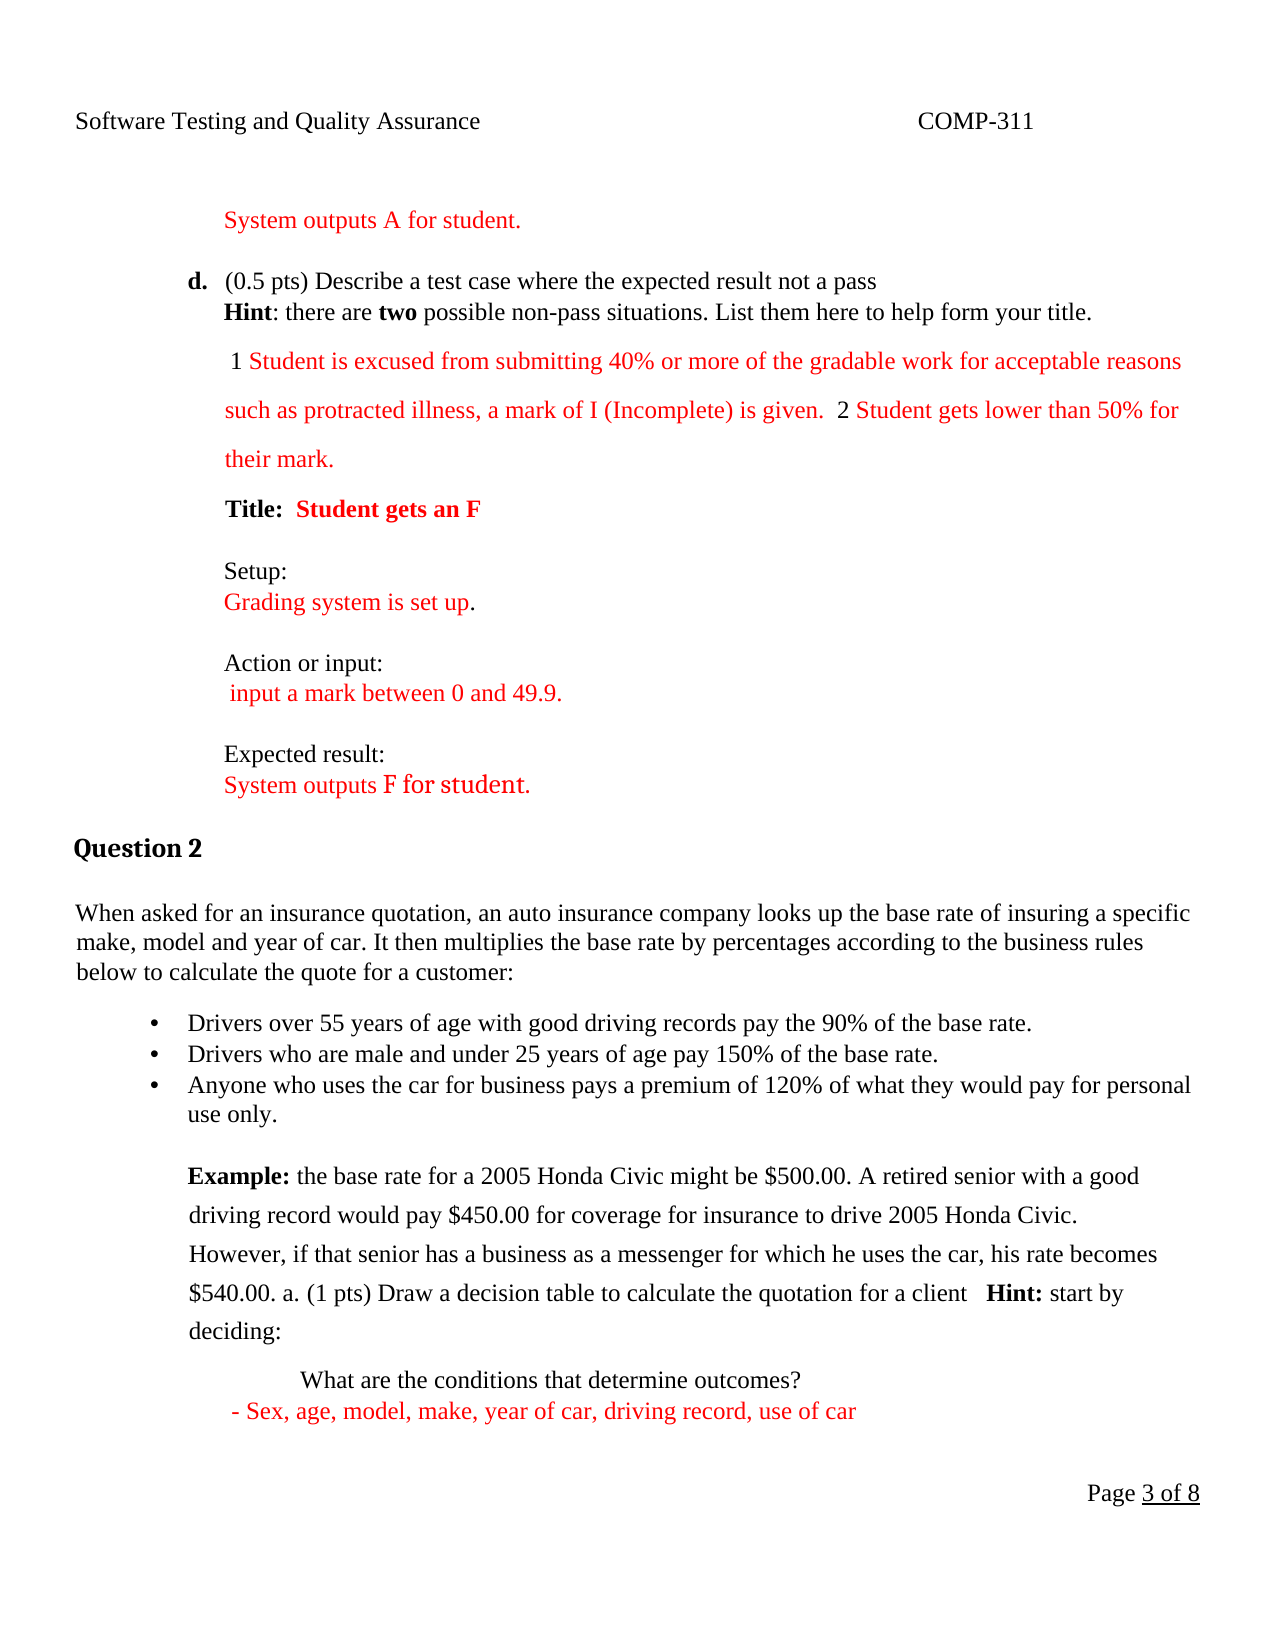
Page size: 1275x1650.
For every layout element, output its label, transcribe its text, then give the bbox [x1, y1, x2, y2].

list (0.5 pts) Describe a test case where the expected result not a pass [187, 266, 1199, 295]
text Expected result: [223, 739, 1199, 767]
text System outputs F for student. [223, 769, 1199, 800]
text System outputs A for student. [223, 205, 1199, 234]
text Example: the base rate for a 2005 Honda Civic might be $500.00. A retired senior with a good driving record would pay $450.00 for coverage for insurance to drive 2005 Honda Civic. However, if that senior has a business as a messenger for which he uses the car, his rate becomes $540.00. a. (1 pts) Draw a decision table to calculate the quotation for a client Hint: start by deciding: [187, 1161, 1181, 1345]
list Drivers over 55 years of age with good driving records pay the 90% of the base rate. [150, 1008, 1199, 1037]
text - Sex, age, model, make, year of car, driving record, use of car [225, 1396, 1199, 1425]
list Anyone who uses the car for business pays a premium of 120% of what they would pay for personal use only. [150, 1070, 1199, 1128]
text 1 Student is excused from submitting 40% or more of the gradable work for acceptable reasons such as protracted illness, a mark of I (Incomplete) is given. 2 Student gets lower than 50% for their mark. [223, 346, 1199, 473]
text Setup: [223, 556, 1199, 585]
text Action or input: [223, 648, 1199, 677]
list Drivers who are male and under 25 years of age pay 150% of the base rate. [150, 1039, 1199, 1068]
text Grading system is set up. [223, 587, 1199, 616]
text input a mark between 0 and 49.9. [223, 678, 1199, 707]
text Hint: there are two possible non-pass situations. List them here to help form your title. [223, 297, 1199, 325]
text Title: Student gets an F [225, 494, 1199, 523]
text What are the conditions that determine outcomes? [300, 1365, 1199, 1394]
text When asked for an insurance quotation, an auto insurance company looks up the base rate of insuring a specific make, model and year of car. It then multiplies the base rate by percentages according to the business rules below to calculate the quote for a customer: [75, 898, 1199, 986]
subtitle Question 2 [73, 833, 1199, 864]
